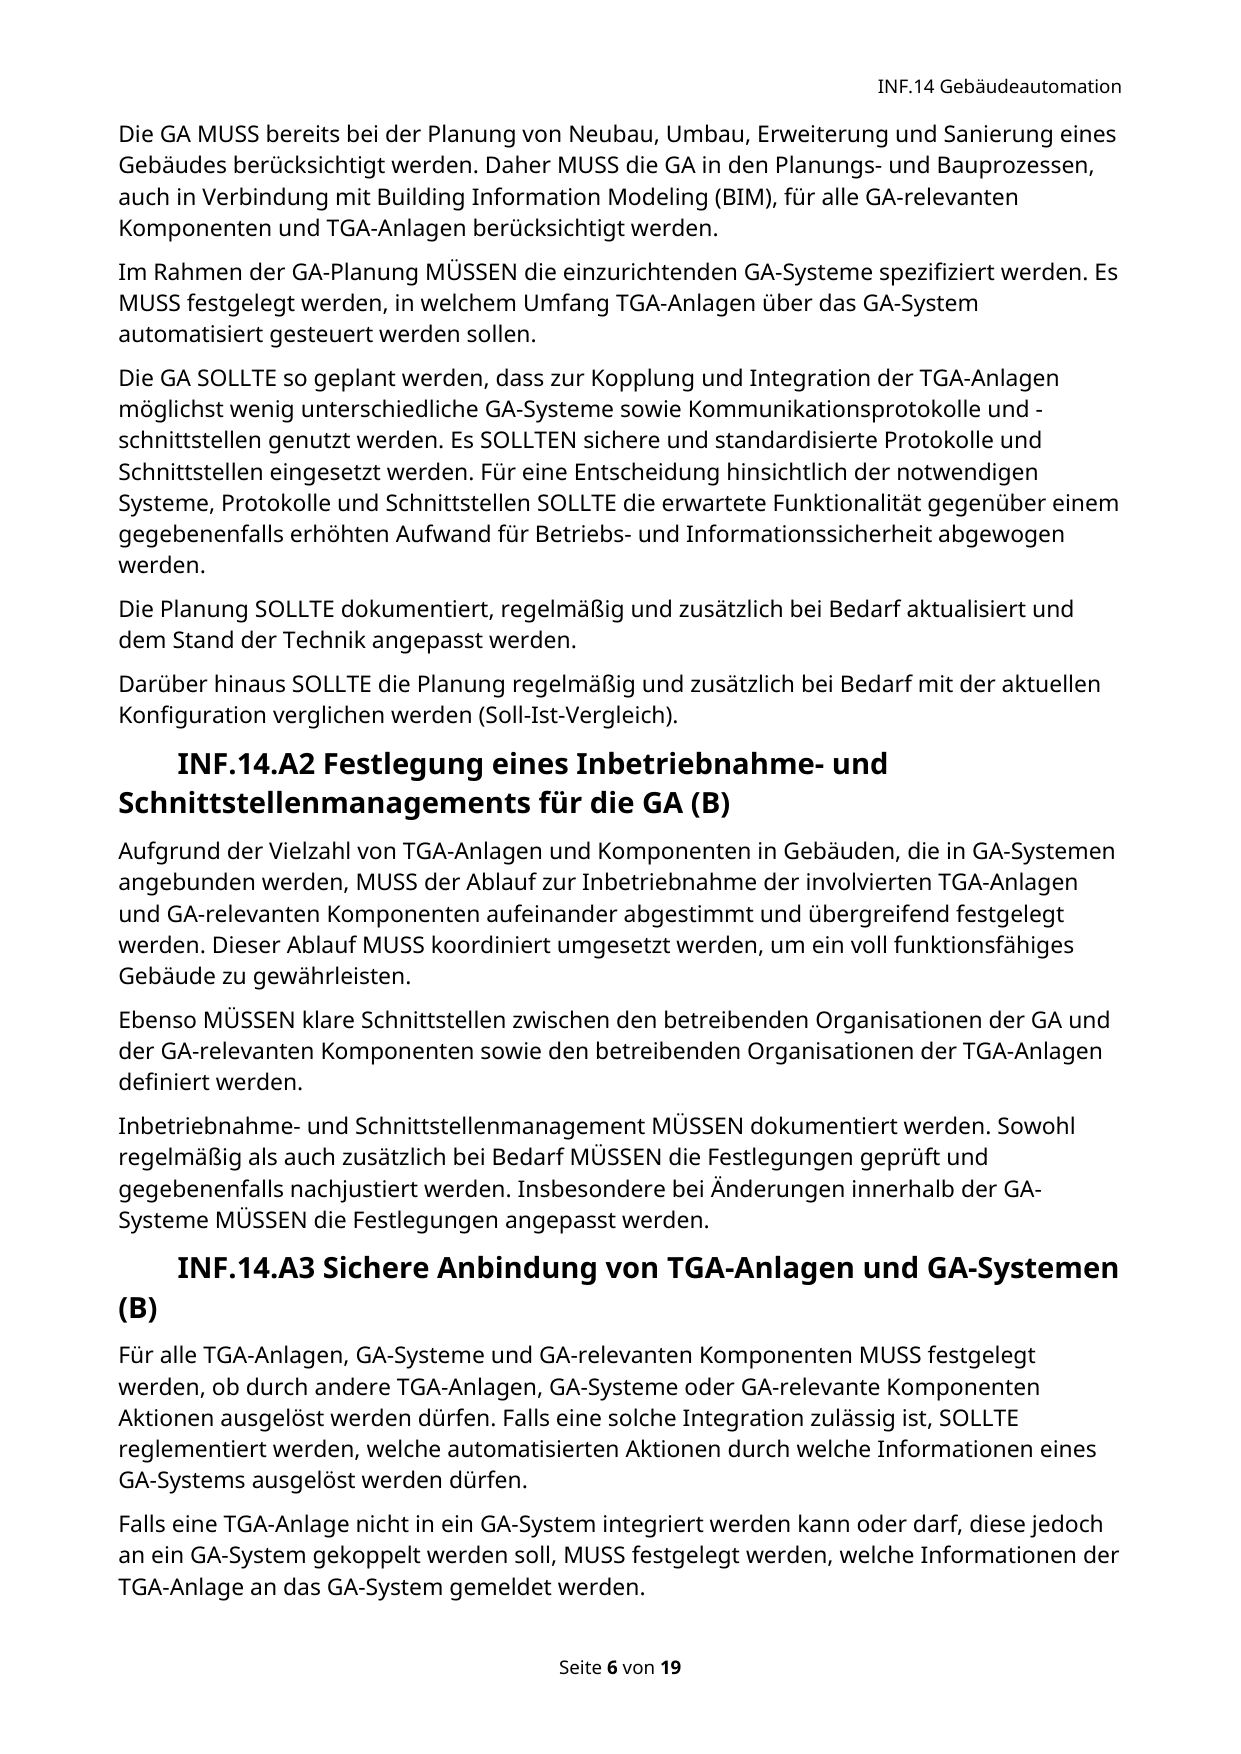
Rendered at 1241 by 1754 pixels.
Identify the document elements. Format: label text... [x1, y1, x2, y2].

text Ebenso MÜSSEN klare Schnittstellen zwischen den betreibenden Organisationen der GA und der GA-relevanten Komponenten sowie den betreibenden Organisationen der TGA-Anlagen definiert werden. [118, 1004, 1122, 1097]
text Die Planung SOLLTE dokumentiert, regelmäßig und zusätzlich bei Bedarf aktualisiert und dem Stand der Technik angepasst werden. [118, 593, 1122, 656]
text Im Rahmen der GA-Planung MÜSSEN die einzurichtenden GA-Systeme spezifiziert werden. Es MUSS festgelegt werden, in welchem Umfang TGA-Anlagen über das GA-System automatisiert gesteuert werden sollen. [118, 256, 1122, 349]
text Für alle TGA-Anlagen, GA-Systeme und GA-relevanten Komponenten MUSS festgelegt werden, ob durch andere TGA-Anlagen, GA-Systeme oder GA-relevante Komponenten Aktionen ausgelöst werden dürfen. Falls eine solche Integration zulässig ist, SOLLTE reglementiert werden, welche automatisierten Aktionen durch welche Informationen eines GA-Systems ausgelöst werden dürfen. [118, 1339, 1122, 1496]
subtitle INF.14.A3 Sichere Anbindung von TGA-Anlagen und GA-Systemen (B) [118, 1247, 1122, 1327]
text Darüber hinaus SOLLTE die Planung regelmäßig und zusätzlich bei Bedarf mit der aktuellen Konfiguration verglichen werden (Soll-Ist-Vergleich). [118, 668, 1122, 731]
text Die GA MUSS bereits bei der Planung von Neubau, Umbau, Erweiterung und Sanierung eines Gebäudes berücksichtigt werden. Daher MUSS die GA in den Planungs- und Bauprozessen, auch in Verbindung mit Building Information Modeling (BIM), für alle GA-relevanten Komponenten und TGA-Anlagen berücksichtigt werden. [118, 118, 1122, 243]
text Falls eine TGA-Anlage nicht in ein GA-System integriert werden kann oder darf, diese jedoch an ein GA-System gekoppelt werden soll, MUSS festgelegt werden, welche Informationen der TGA-Anlage an das GA-System gemeldet werden. [118, 1508, 1122, 1602]
subtitle INF.14.A2 Festlegung eines Inbetriebnahme- und Schnittstellenmanagements für die GA (B) [118, 743, 1122, 822]
text Inbetriebnahme- und Schnittstellenmanagement MÜSSEN dokumentiert werden. Sowohl regelmäßig als auch zusätzlich bei Bedarf MÜSSEN die Festlegungen geprüft und gegebenenfalls nachjustiert werden. Insbesondere bei Änderungen innerhalb der GA-Systeme MÜSSEN die Festlegungen angepasst werden. [118, 1110, 1122, 1235]
text Aufgrund der Vielzahl von TGA-Anlagen und Komponenten in Gebäuden, die in GA-Systemen angebunden werden, MUSS der Ablauf zur Inbetriebnahme der involvierten TGA-Anlagen und GA-relevanten Komponenten aufeinander abgestimmt und übergreifend festgelegt werden. Dieser Ablauf MUSS koordiniert umgesetzt werden, um ein voll funktionsfähiges Gebäude zu gewährleisten. [118, 835, 1122, 991]
text Die GA SOLLTE so geplant werden, dass zur Kopplung und Integration der TGA-Anlagen möglichst wenig unterschiedliche GA-Systeme sowie Kommunikationsprotokolle und -schnittstellen genutzt werden. Es SOLLTEN sichere und standardisierte Protokolle und Schnittstellen eingesetzt werden. Für eine Entscheidung hinsichtlich der notwendigen Systeme, Protokolle und Schnittstellen SOLLTE die erwartete Funktionalität gegenüber einem gegebenenfalls erhöhten Aufwand für Betriebs- und Informationssicherheit abgewogen werden. [118, 362, 1122, 581]
